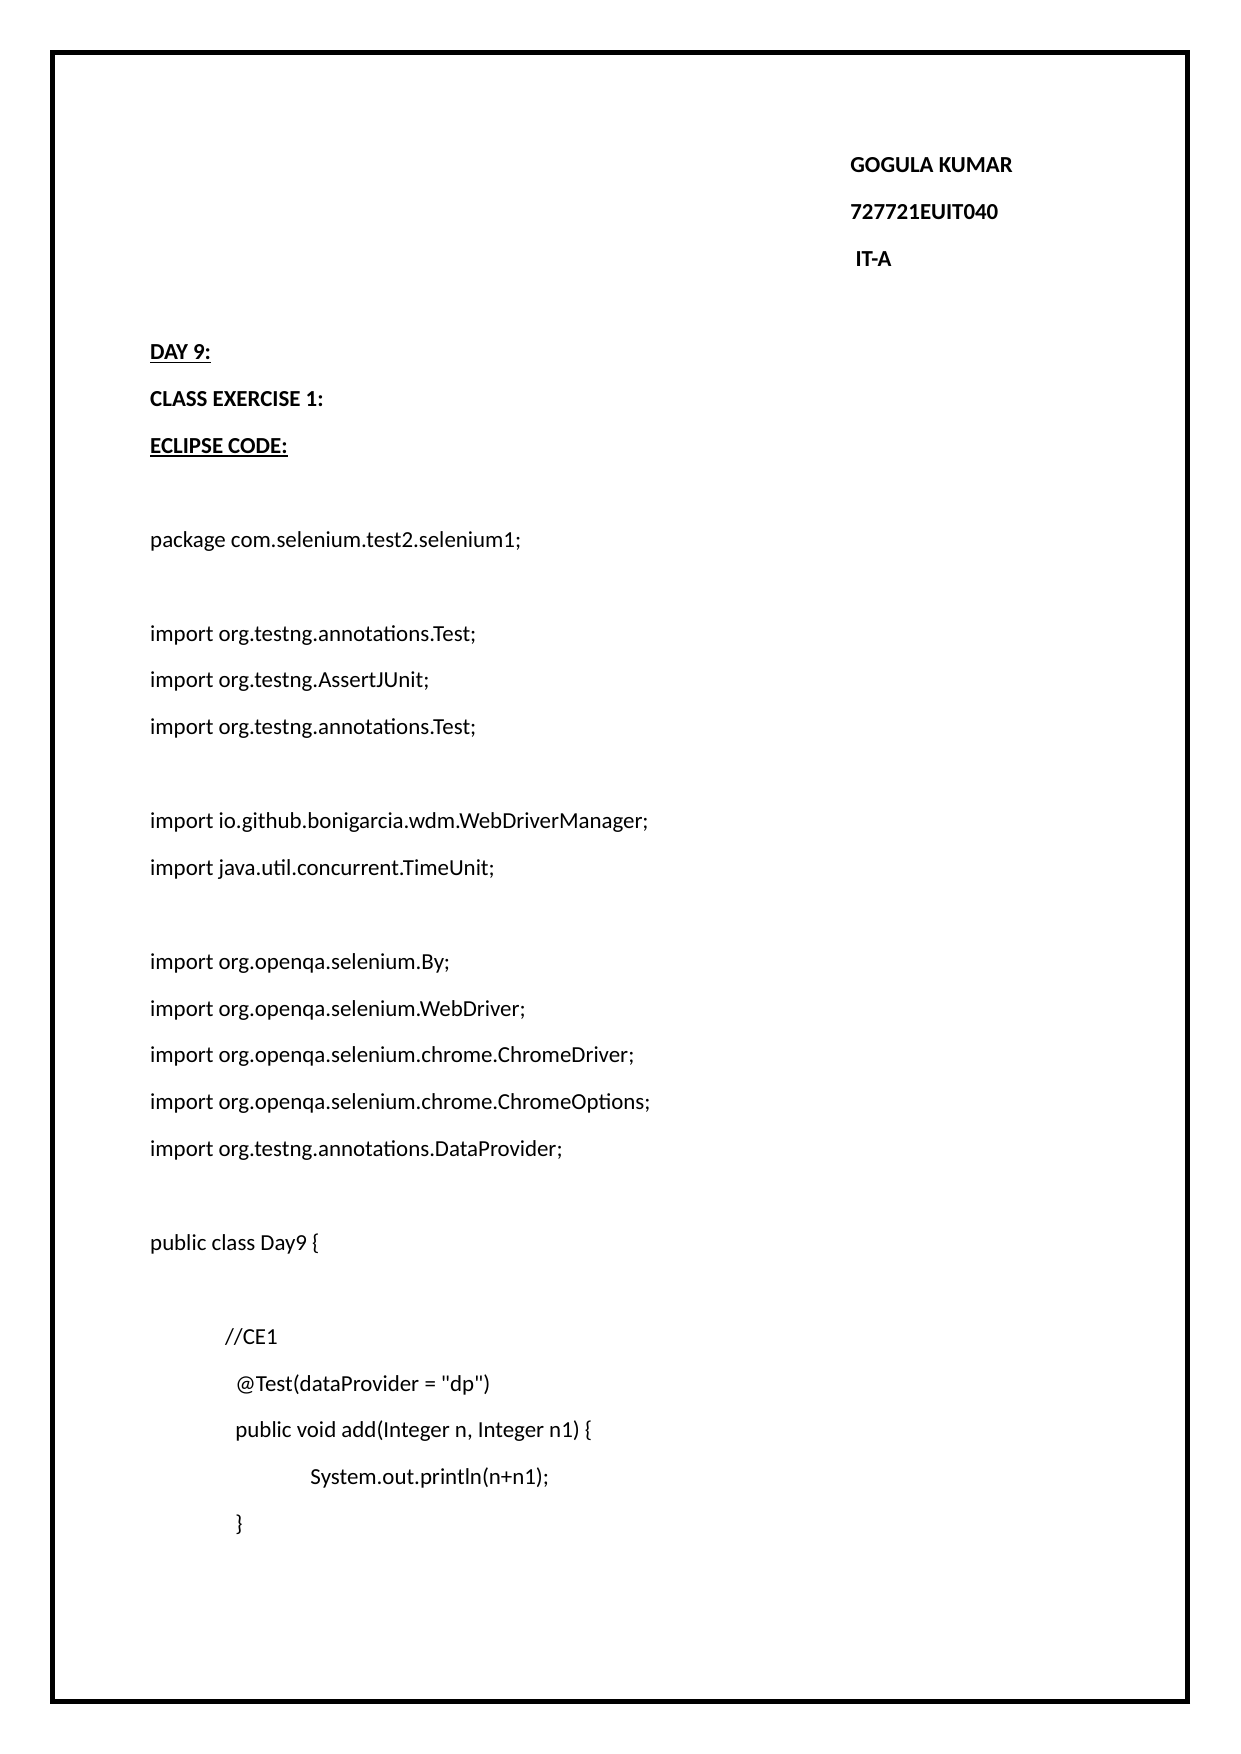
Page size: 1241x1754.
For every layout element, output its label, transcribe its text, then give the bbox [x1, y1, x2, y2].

text 727721EUIT040 [150, 197, 1090, 225]
text DAY 9: [150, 337, 1090, 366]
text import org.testng.annotations.Test; [150, 619, 1090, 647]
text import org.openqa.selenium.chrome.ChromeDriver; [150, 1041, 1090, 1069]
text @Test(dataProvider = "dp") [150, 1369, 1090, 1397]
text import org.testng.AssertJUnit; [150, 666, 1090, 694]
text import java.util.concurrent.TimeUnit; [150, 853, 1090, 881]
text System.out.println(n+n1); [150, 1462, 1090, 1491]
text import org.openqa.selenium.chrome.ChromeOptions; [150, 1087, 1090, 1116]
text } [150, 1509, 1090, 1537]
text public class Day9 { [150, 1228, 1090, 1256]
text IT-A [150, 244, 1090, 272]
text GOGULA KUMAR [150, 150, 1090, 178]
text import org.testng.annotations.Test; [150, 712, 1090, 741]
text import io.github.bonigarcia.wdm.WebDriverManager; [150, 806, 1090, 834]
text CLASS EXERCISE 1: [150, 384, 1090, 412]
text package com.selenium.test2.selenium1; [150, 525, 1090, 553]
text import org.testng.annotations.DataProvider; [150, 1134, 1090, 1162]
text public void add(Integer n, Integer n1) { [150, 1416, 1090, 1444]
text import org.openqa.selenium.WebDriver; [150, 994, 1090, 1022]
text import org.openqa.selenium.By; [150, 947, 1090, 975]
text //CE1 [150, 1322, 1090, 1350]
text ECLIPSE CODE: [150, 431, 1090, 459]
